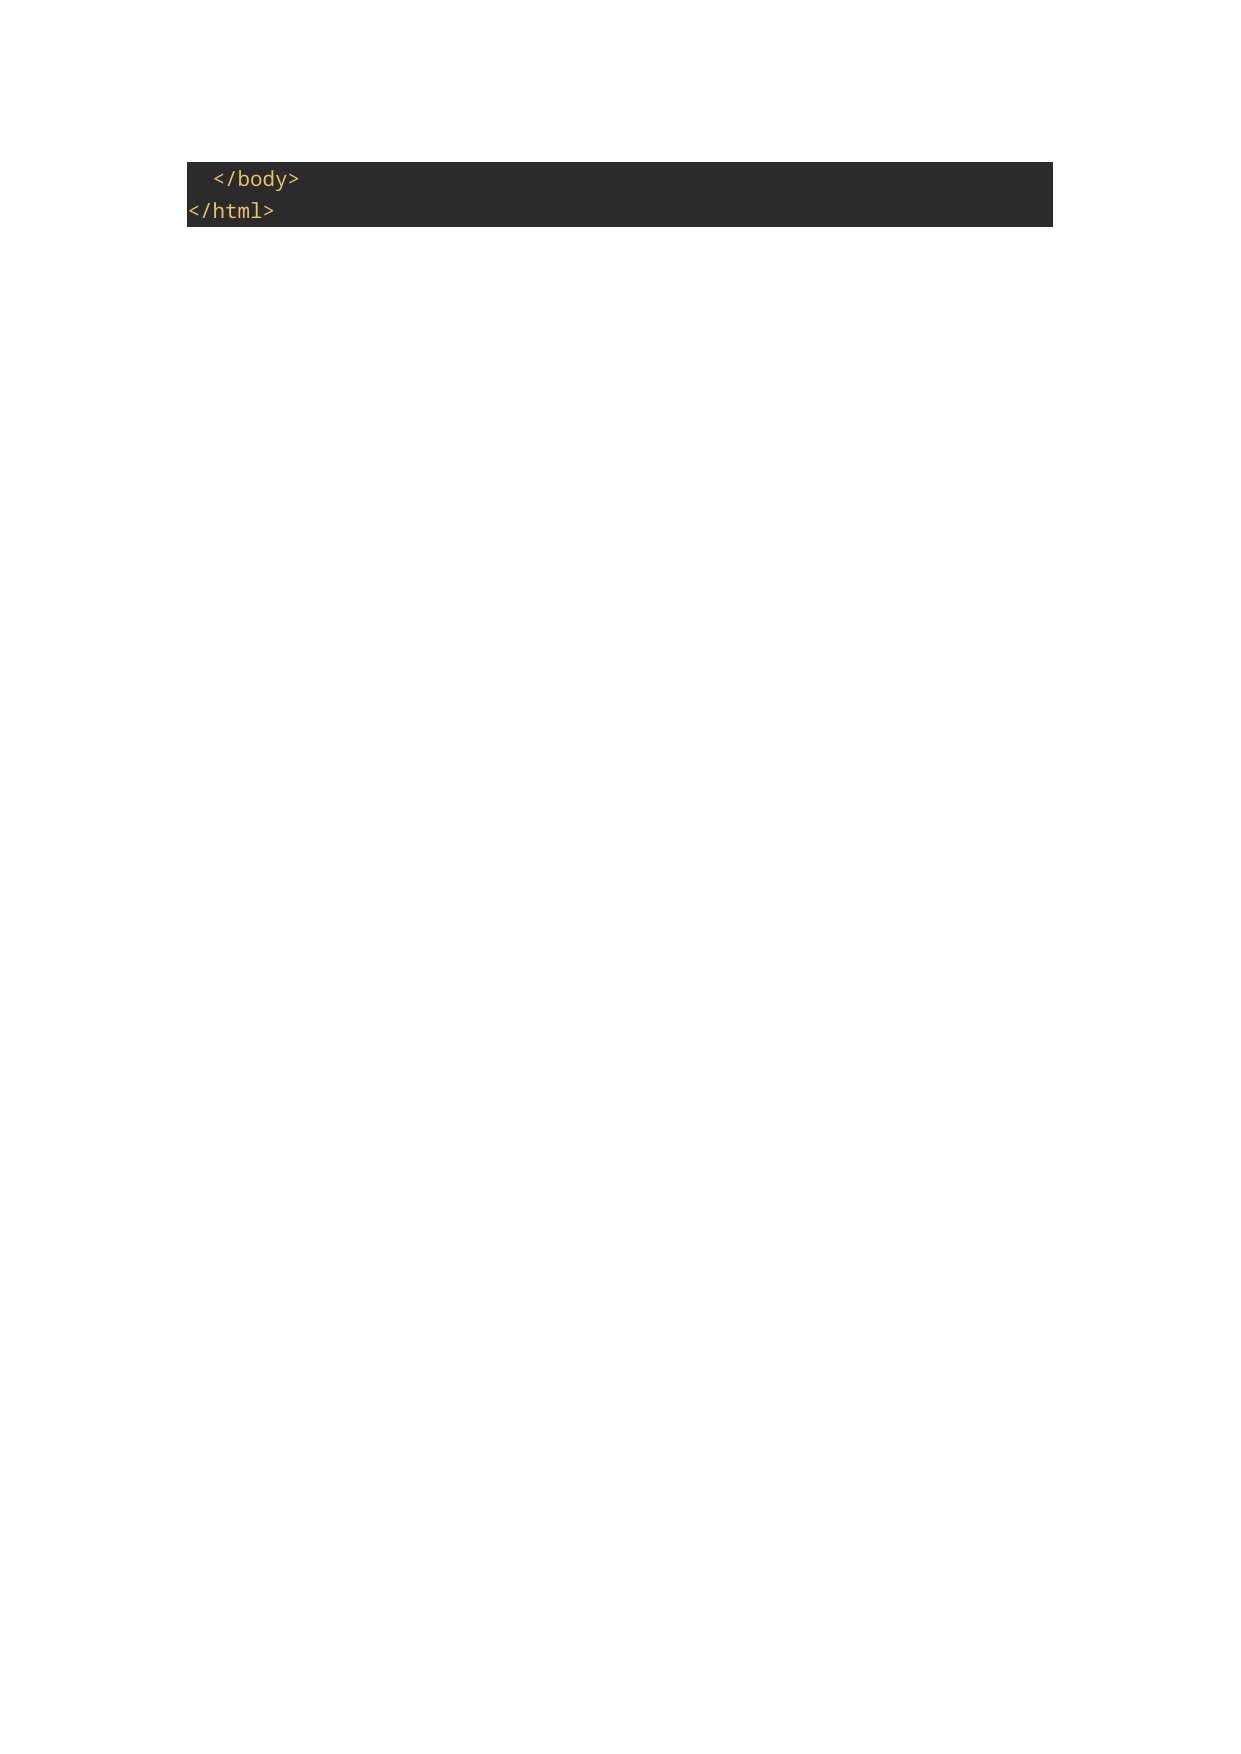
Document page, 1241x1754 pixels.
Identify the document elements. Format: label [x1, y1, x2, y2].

text [187, 162, 1053, 227]
